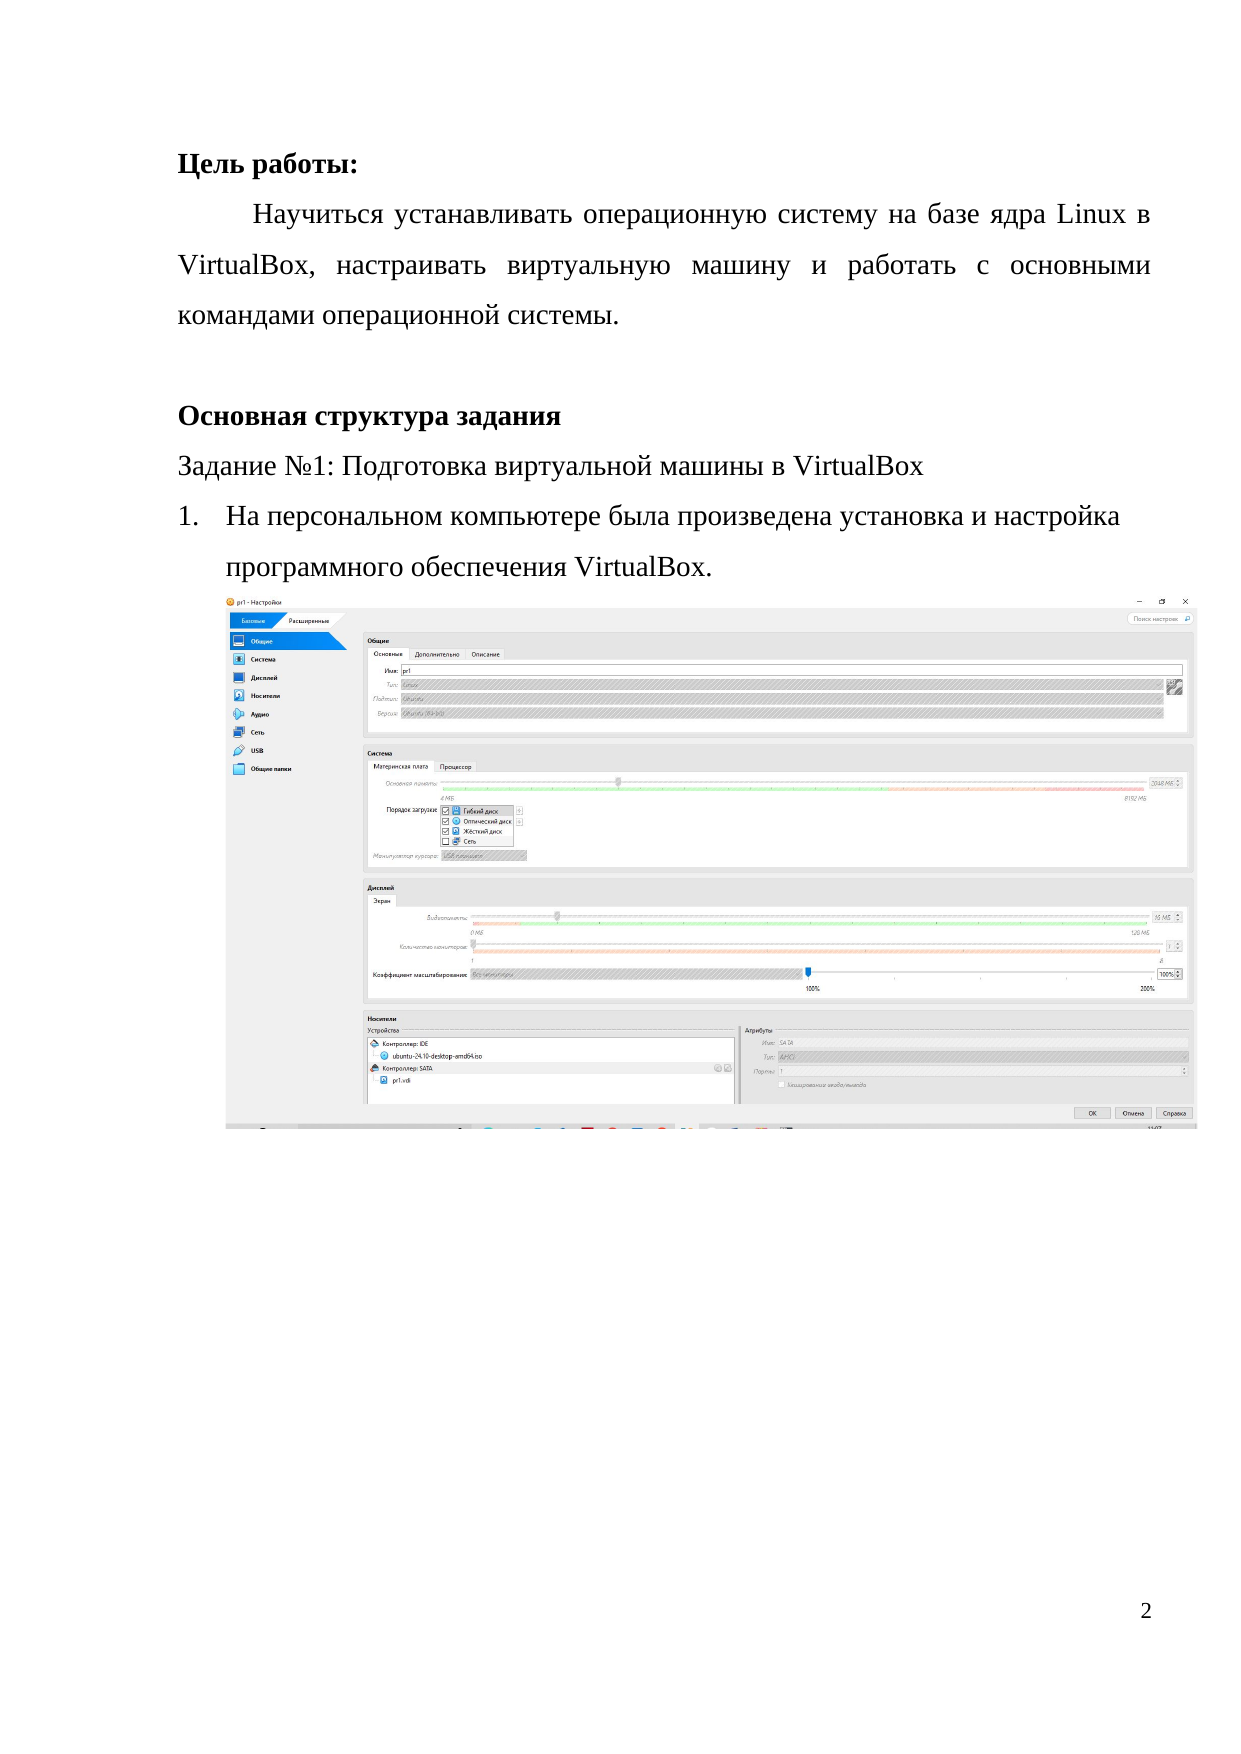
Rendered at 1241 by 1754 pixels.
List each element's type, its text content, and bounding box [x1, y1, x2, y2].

text Цель работы: [177, 146, 1152, 180]
text Основная структура задания [177, 398, 1152, 431]
text Задание №1: Подготовка виртуальной машины в VirtualBox [177, 448, 1152, 482]
text Научиться устанавливать операционную систему на базе ядра Linux в VirtualBox, настраивать виртуальную машину и работать с основными командами операционной системы. [177, 197, 1152, 331]
picture [225, 596, 1198, 1129]
